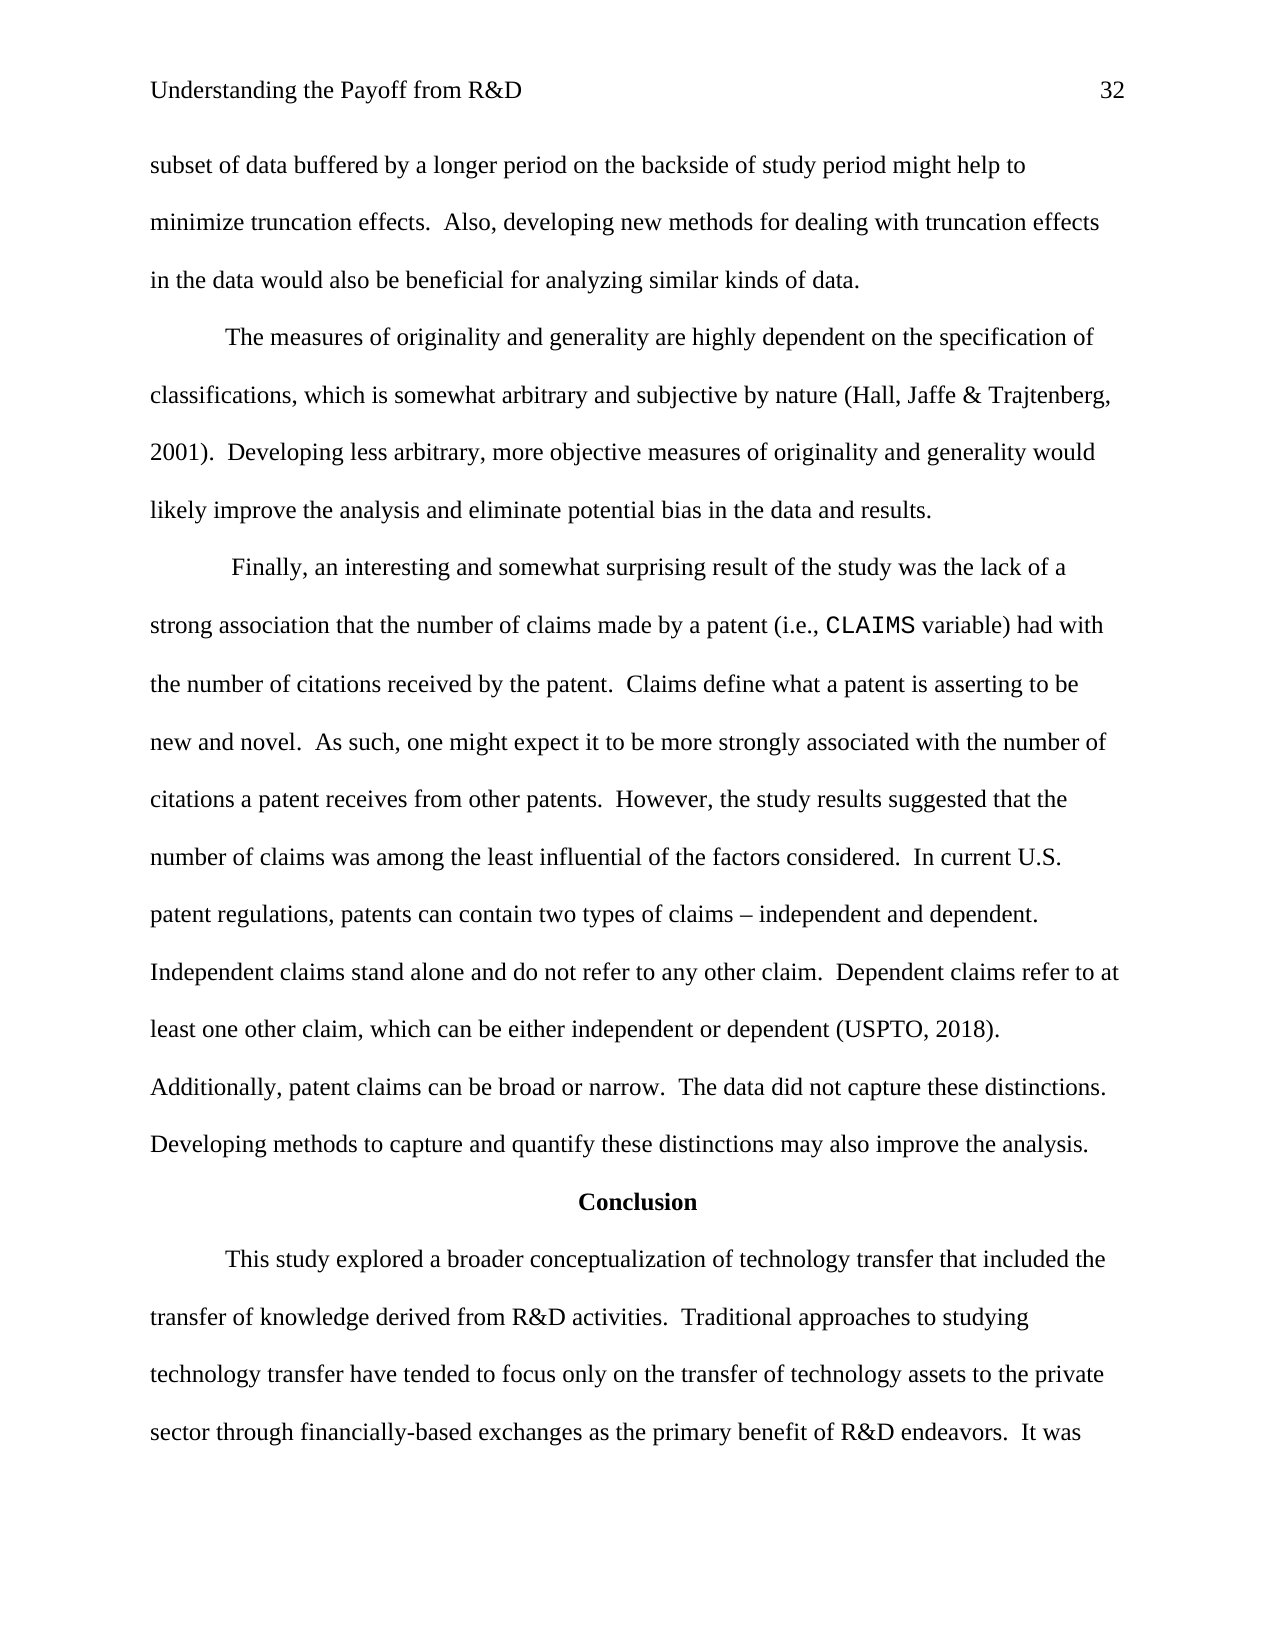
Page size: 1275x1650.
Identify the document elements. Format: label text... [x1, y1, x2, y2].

text The measures of originality and generality are highly dependent on the specification of classifications, which is somewhat arbitrary and subjective by nature (Hall, Jaffe & Trajtenberg, 2001). Developing less arbitrary, more objective measures of originality and generality would likely improve the analysis and eliminate potential bias in the data and results. [150, 322, 1125, 524]
text Finally, an interesting and somewhat surprising result of the study was the lack of a strong association that the number of claims made by a patent (i.e., CLAIMS variable) had with the number of citations received by the patent. Claims define what a patent is asserting to be new and novel. As such, one might expect it to be more strongly associated with the number of citations a patent receives from other patents. However, the study results suggested that the number of claims was among the least influential of the factors considered. In current U.S. patent regulations, patents can contain two types of claims – independent and dependent. Independent claims stand alone and do not refer to any other claim. Dependent claims refer to at least one other claim, which can be either independent or dependent (USPTO, 2018). Additionally, patent claims can be broad or narrow. The data did not capture these distinctions. Developing methods to capture and quantify these distinctions may also improve the analysis. [150, 552, 1125, 1158]
text Conclusion [150, 1187, 1125, 1216]
